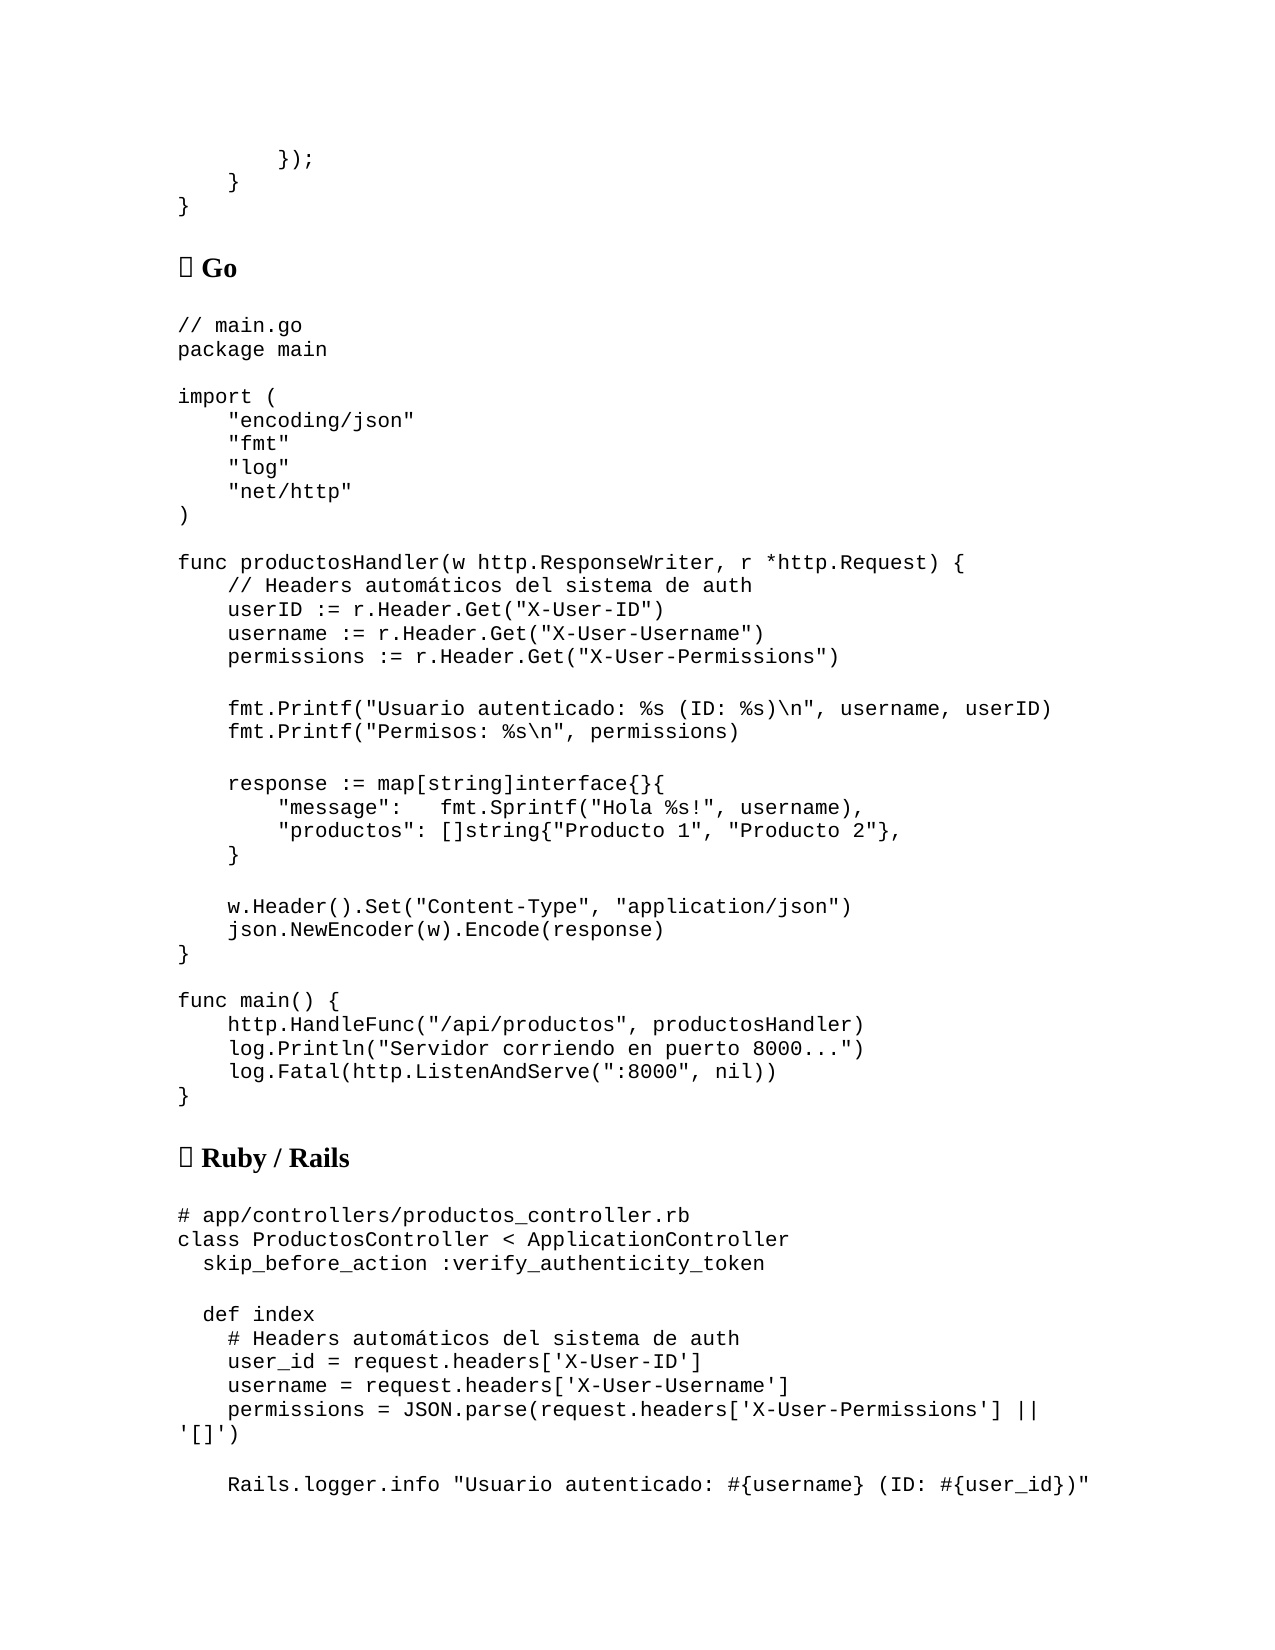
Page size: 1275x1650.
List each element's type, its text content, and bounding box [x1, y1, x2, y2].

text "productos": []string{"Producto 1", "Producto 2"}, [177, 821, 1098, 844]
text class ProductosController < ApplicationController [177, 1229, 1098, 1253]
text "fmt" [177, 433, 1098, 457]
text } [177, 1085, 1098, 1109]
text } [177, 943, 1098, 967]
text // Headers automáticos del sistema de auth [177, 575, 1098, 599]
text "net/http" [177, 481, 1098, 504]
text log.Fatal(http.ListenAndServe(":8000", nil)) [177, 1061, 1098, 1085]
text # app/controllers/productos_controller.rb [177, 1205, 1098, 1229]
text # Headers automáticos del sistema de auth [177, 1328, 1098, 1352]
text func main() { [177, 990, 1098, 1014]
text permissions := r.Header.Get("X-User-Permissions") [177, 646, 1098, 670]
text skip_before_action :verify_authenticity_token [177, 1253, 1098, 1276]
text package main [177, 339, 1098, 362]
text "encoding/json" [177, 410, 1098, 433]
text 💎 Ruby / Rails [177, 1138, 1098, 1176]
text 🔷 Go [177, 248, 1098, 286]
text permissions = JSON.parse(request.headers['X-User-Permissions'] || '[]') [177, 1399, 1098, 1446]
text }); [177, 148, 1098, 171]
text import ( [177, 386, 1098, 410]
text // main.go [177, 315, 1098, 339]
text func productosHandler(w http.ResponseWriter, r *http.Request) { [177, 552, 1098, 575]
text log.Println("Servidor corriendo en puerto 8000...") [177, 1038, 1098, 1061]
text fmt.Printf("Permisos: %s\n", permissions) [177, 722, 1098, 745]
text json.NewEncoder(w).Encode(response) [177, 919, 1098, 943]
text w.Header().Set("Content-Type", "application/json") [177, 896, 1098, 919]
text } [177, 844, 1098, 868]
text } [177, 195, 1098, 218]
text fmt.Printf("Usuario autenticado: %s (ID: %s)\n", username, userID) [177, 698, 1098, 722]
text username = request.headers['X-User-Username'] [177, 1375, 1098, 1399]
text response := map[string]interface{}{ [177, 773, 1098, 797]
text Rails.logger.info "Usuario autenticado: #{username} (ID: #{user_id})" [177, 1474, 1098, 1498]
text user_id = request.headers['X-User-ID'] [177, 1352, 1098, 1375]
text username := r.Header.Get("X-User-Username") [177, 623, 1098, 646]
text "message": fmt.Sprintf("Hola %s!", username), [177, 797, 1098, 821]
text def index [177, 1304, 1098, 1328]
text userID := r.Header.Get("X-User-ID") [177, 599, 1098, 623]
text ) [177, 504, 1098, 528]
text } [177, 171, 1098, 195]
text "log" [177, 457, 1098, 481]
text http.HandleFunc("/api/productos", productosHandler) [177, 1014, 1098, 1038]
